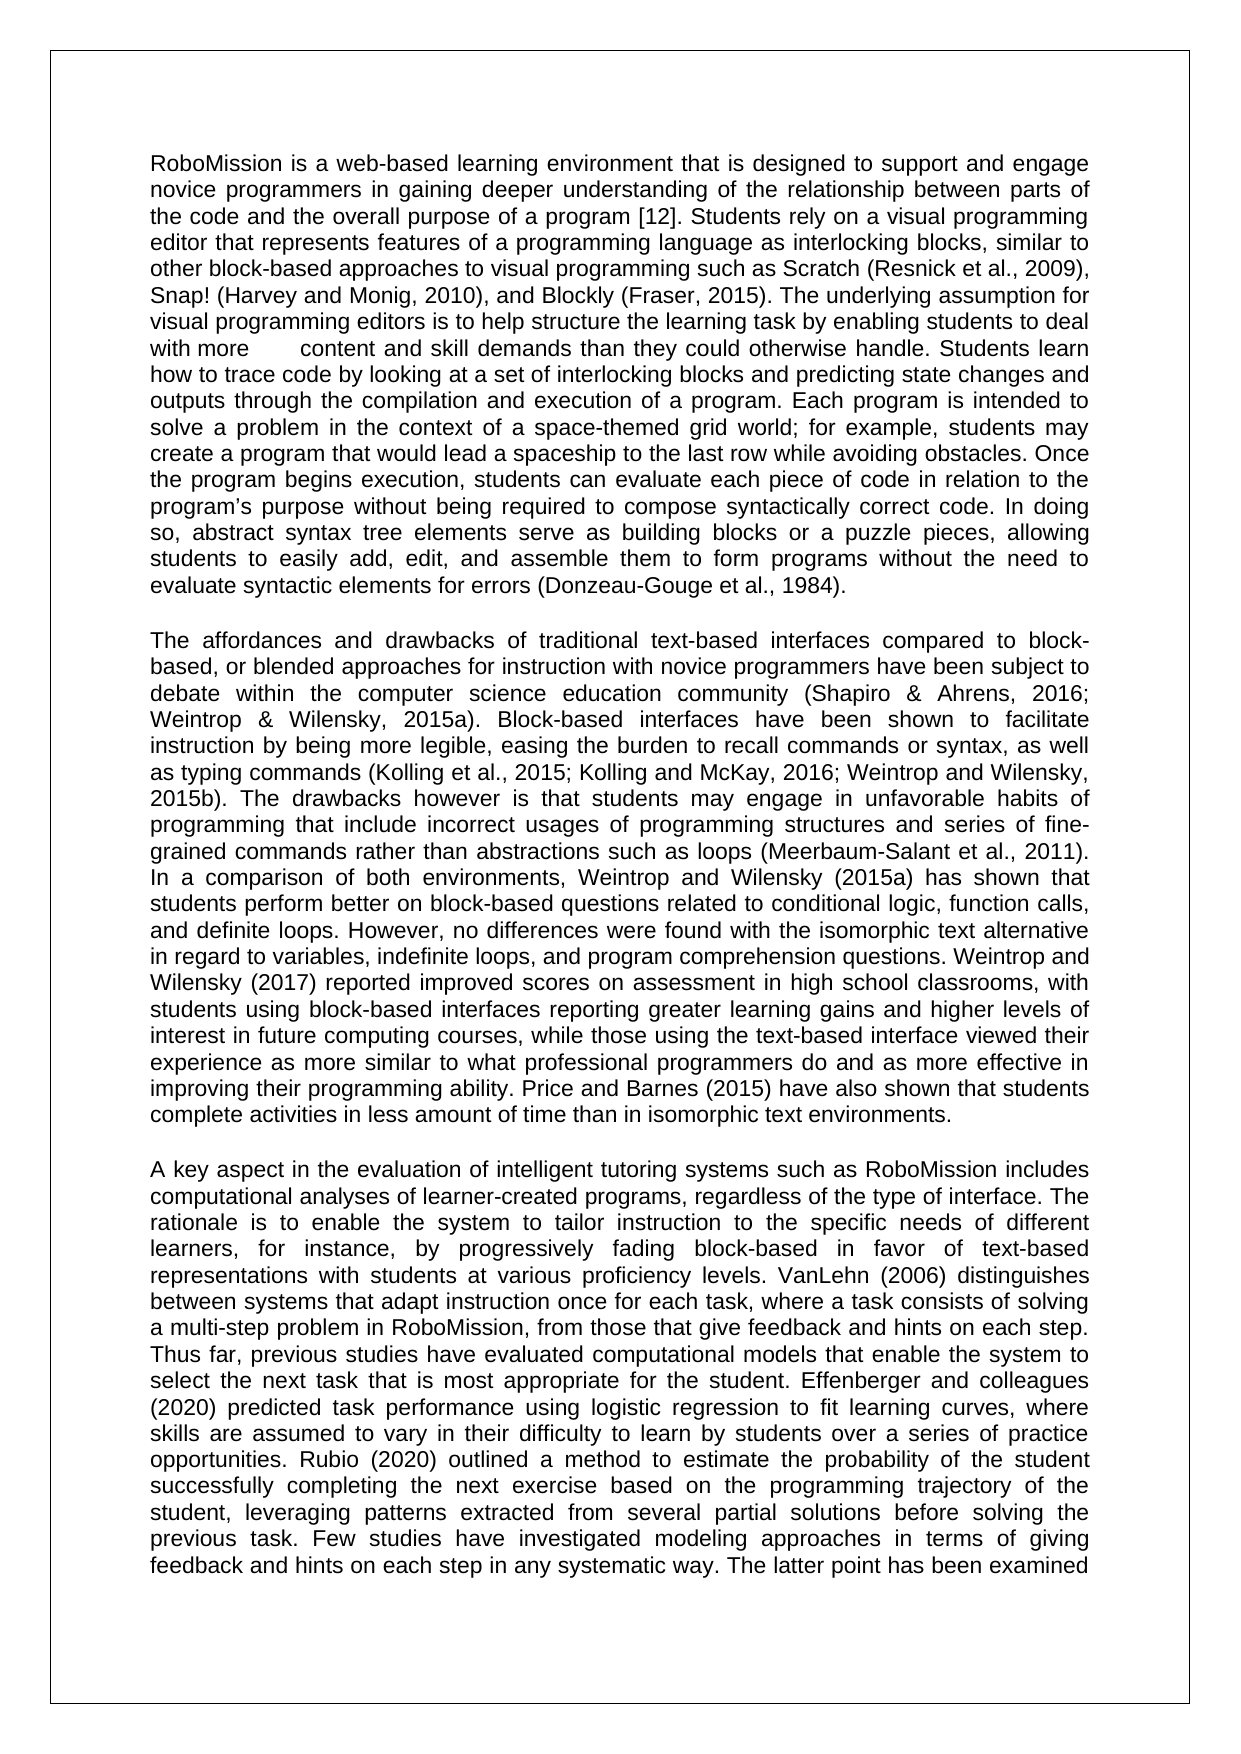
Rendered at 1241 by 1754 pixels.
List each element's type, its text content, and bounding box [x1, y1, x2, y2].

text RoboMission is a web-based learning environment that is designed to support and engage novice programmers in gaining deeper understanding of the relationship between parts of the code and the overall purpose of a program [12]. Students rely on a visual programming editor that represents features of a programming language as interlocking blocks, similar to other block-based approaches to visual programming such as Scratch (Resnick et al., 2009), Snap! (Harvey and Monig, 2010), and Blockly (Fraser, 2015). The underlying assumption for visual programming editors is to help structure the learning task by enabling students to deal with more content and skill demands than they could otherwise handle. Students learn how to trace code by looking at a set of interlocking blocks and predicting state changes and outputs through the compilation and execution of a program. Each program is intended to solve a problem in the context of a space-themed grid world; for example, students may create a program that would lead a spaceship to the last row while avoiding obstacles. Once the program begins execution, students can evaluate each piece of code in relation to the program’s purpose without being required to compose syntactically correct code. In doing so, abstract syntax tree elements serve as building blocks or a puzzle pieces, allowing students to easily add, edit, and assemble them to form programs without the need to evaluate syntactic elements for errors (Donzeau-Gouge et al., 1984). [150, 150, 1090, 598]
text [150, 1156, 1090, 1578]
text The affordances and drawbacks of traditional text-based interfaces compared to block-based, or blended approaches for instruction with novice programmers have been subject to debate within the computer science education community (Shapiro & Ahrens, 2016; Weintrop & Wilensky, 2015a). Block-based interfaces have been shown to facilitate instruction by being more legible, easing the burden to recall commands or syntax, as well as typing commands (Kolling et al., 2015; Kolling and McKay, 2016; Weintrop and Wilensky, 2015b). The drawbacks however is that students may engage in unfavorable habits of programming that include incorrect usages of programming structures and series of fine-grained commands rather than abstractions such as loops (Meerbaum-Salant et al., 2011). In a comparison of both environments, Weintrop and Wilensky (2015a) has shown that students perform better on block-based questions related to conditional logic, function calls, and definite loops. However, no differences were found with the isomorphic text alternative in regard to variables, indefinite loops, and program comprehension questions. Weintrop and Wilensky (2017) reported improved scores on assessment in high school classrooms, with students using block-based interfaces reporting greater learning gains and higher levels of interest in future computing courses, while those using the text-based interface viewed their experience as more similar to what professional programmers do and as more effective in improving their programming ability. Price and Barnes (2015) have also shown that students complete activities in less amount of time than in isomorphic text environments. [150, 627, 1090, 1127]
